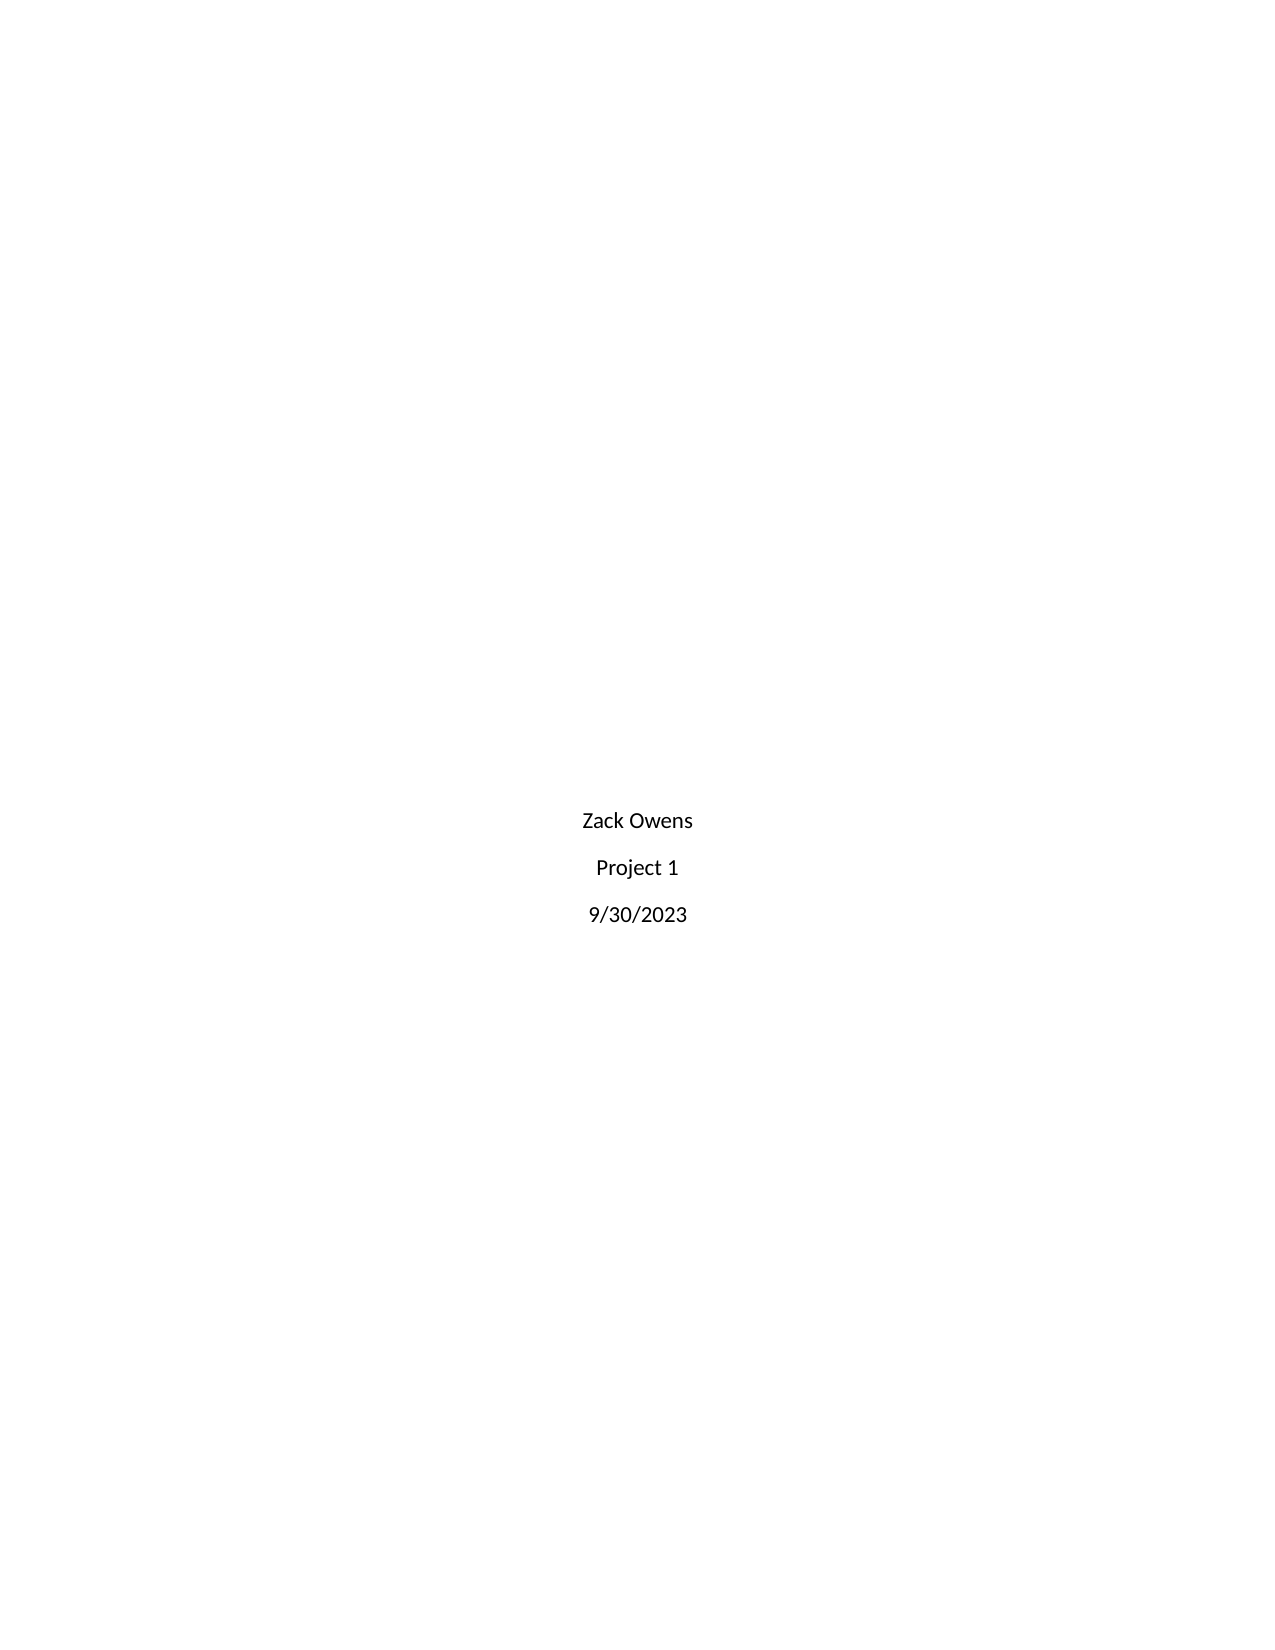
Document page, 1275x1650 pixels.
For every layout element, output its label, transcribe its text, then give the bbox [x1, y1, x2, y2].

text 9/30/2023 [150, 900, 1125, 928]
text Zack Owens [150, 806, 1125, 834]
text Project 1 [150, 853, 1125, 881]
